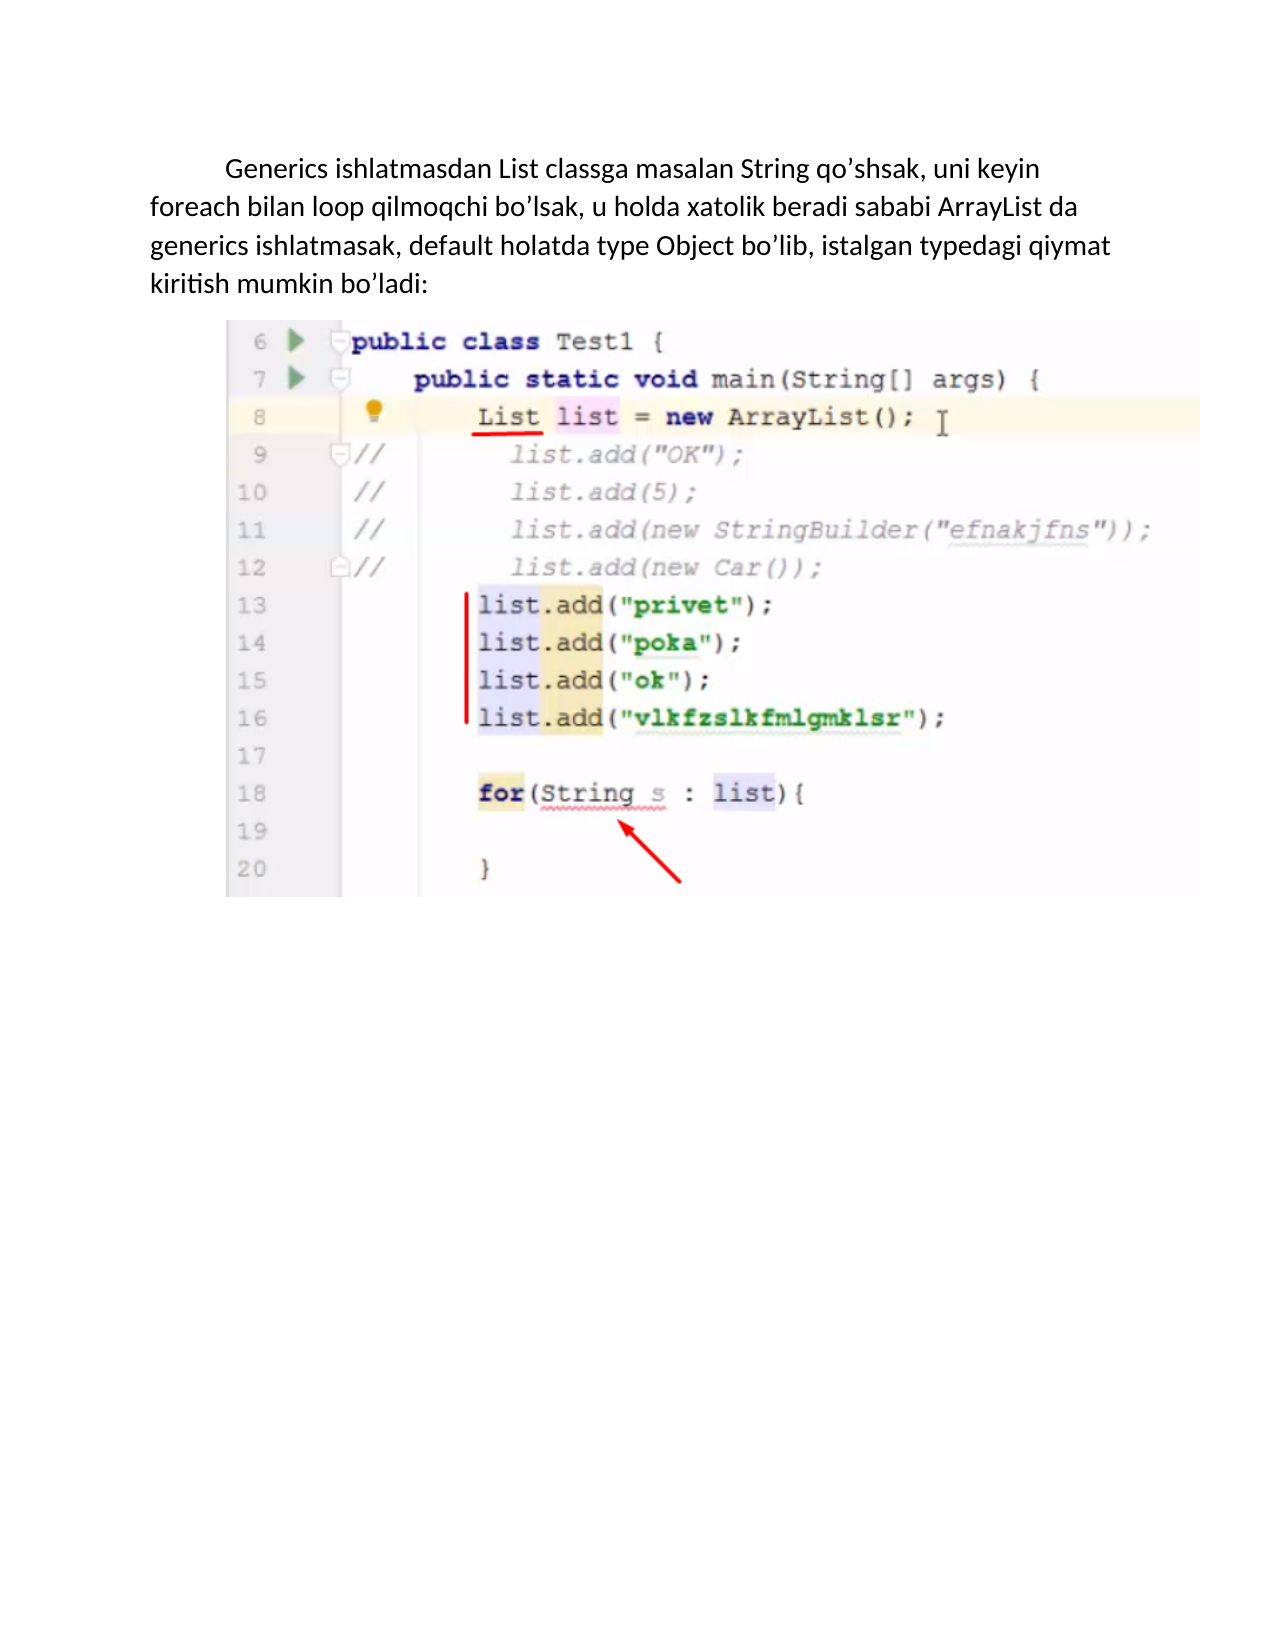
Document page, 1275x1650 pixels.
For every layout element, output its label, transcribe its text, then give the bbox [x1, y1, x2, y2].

text Generics ishlatmasdan List classga masalan String qo’shsak, uni keyin foreach bilan loop qilmoqchi bo’lsak, u holda xatolik beradi sababi ArrayList da generics ishlatmasak, default holatda type Object bo’lib, istalgan typedagi qiymat kiritish mumkin bo’ladi: [150, 150, 1125, 301]
picture [225, 320, 1200, 897]
